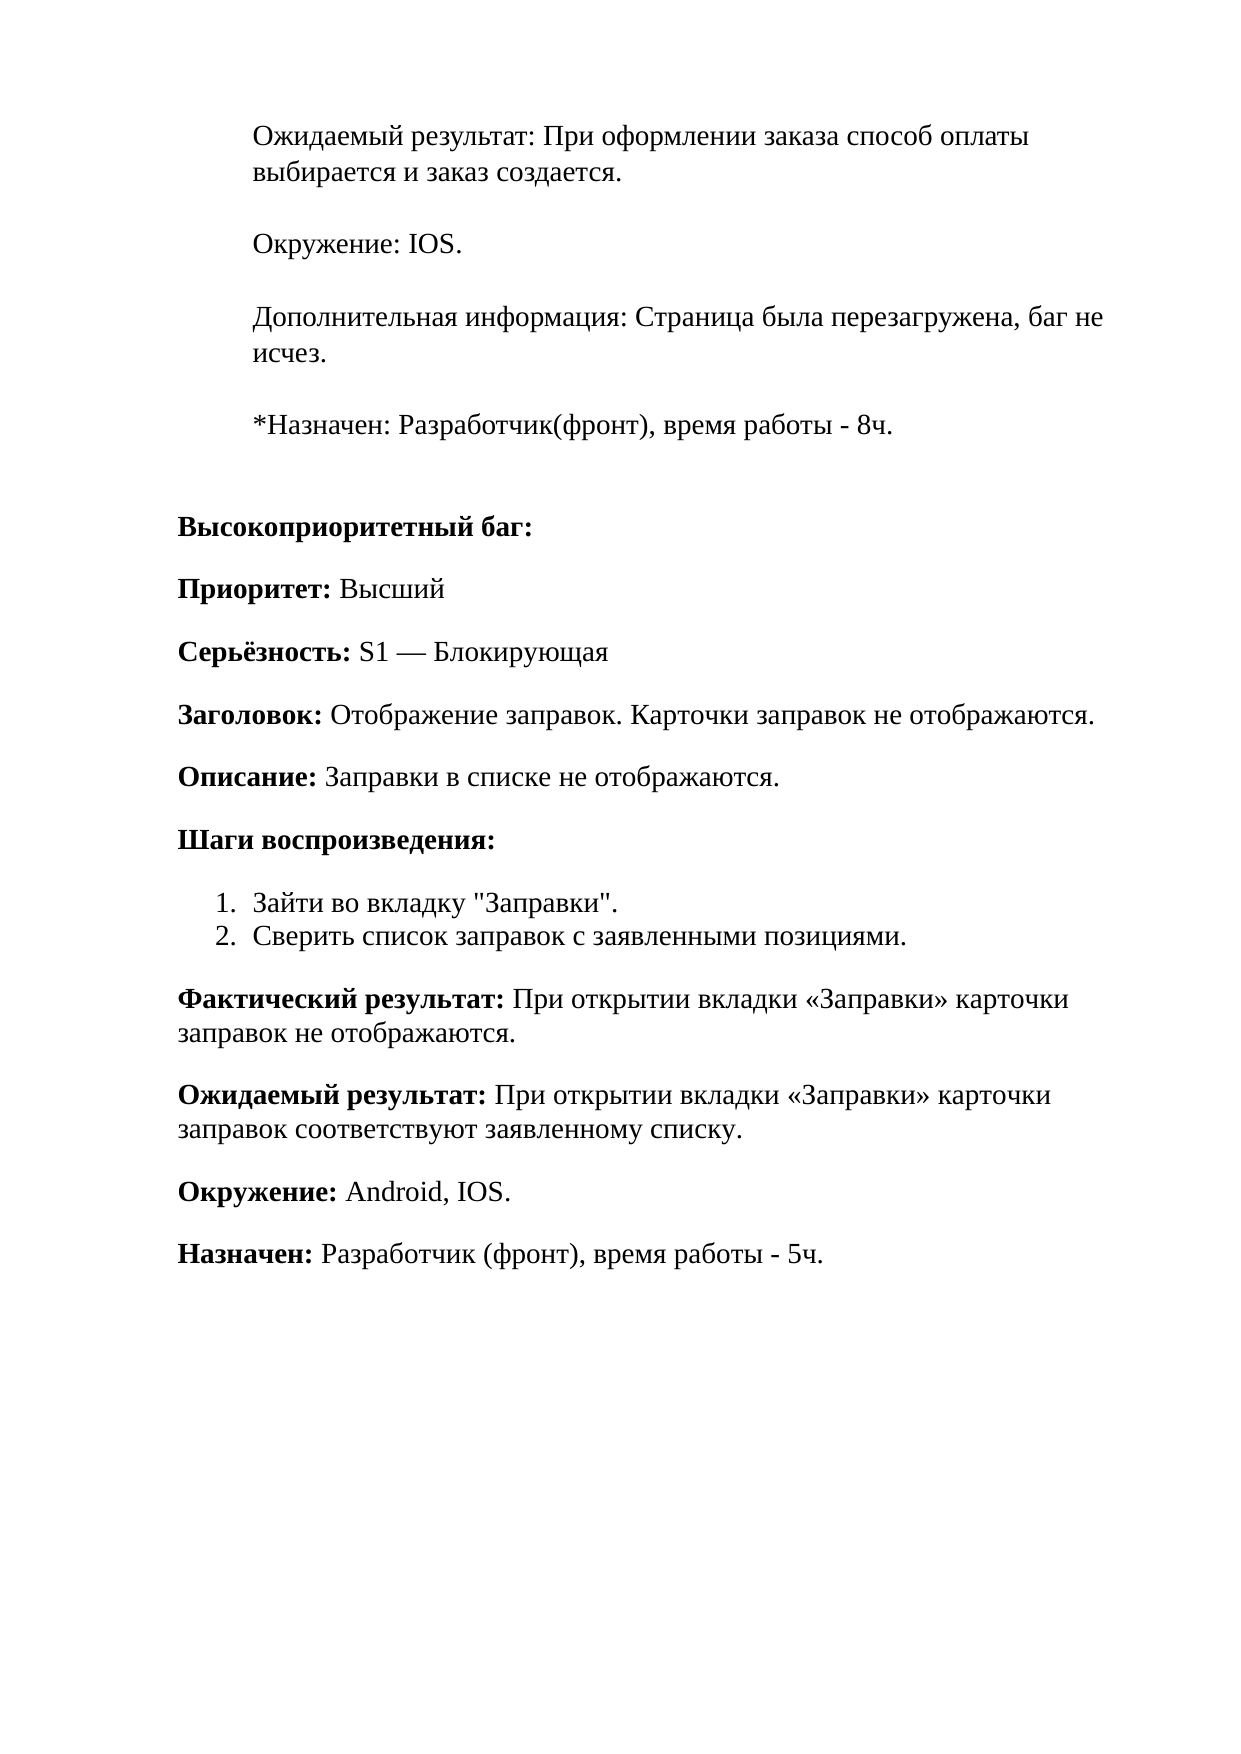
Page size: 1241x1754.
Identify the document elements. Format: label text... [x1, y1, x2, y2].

list Сверить список заправок с заявленными позициями. [215, 918, 1152, 952]
text Фактический результат: При открытии вкладки «Заправки» карточки заправок не отображаются. [177, 981, 1152, 1048]
text Высокоприоритетный баг: [177, 509, 1152, 542]
list Дополнительная информация: Страница была перезагружена, баг не исчез. [252, 299, 1152, 368]
list *Назначен: Разработчик(фронт), время работы - 8ч. [252, 407, 1152, 441]
text Шаги воспроизведения: [177, 822, 1152, 856]
text Окружение: Android, IOS. [177, 1174, 1152, 1207]
list Зайти во вкладку "Заправки". [215, 885, 1152, 918]
text Описание: Заправки в списке не отображаются. [177, 759, 1152, 793]
text Серьёзность: S1 — Блокирующая [177, 634, 1152, 668]
list Окружение: IOS. [252, 227, 1152, 260]
text Назначен: Разработчик (фронт), время работы - 5ч. [177, 1236, 1152, 1270]
list Ожидаемый результат: При оформлении заказа способ оплаты выбирается и заказ создается. [252, 118, 1152, 188]
text Приоритет: Высший [177, 571, 1152, 605]
text Заголовок: Отображение заправок. Карточки заправок не отображаются. [177, 697, 1152, 730]
text Ожидаемый результат: При открытии вкладки «Заправки» карточки заправок соответствуют заявленному списку. [177, 1077, 1152, 1144]
